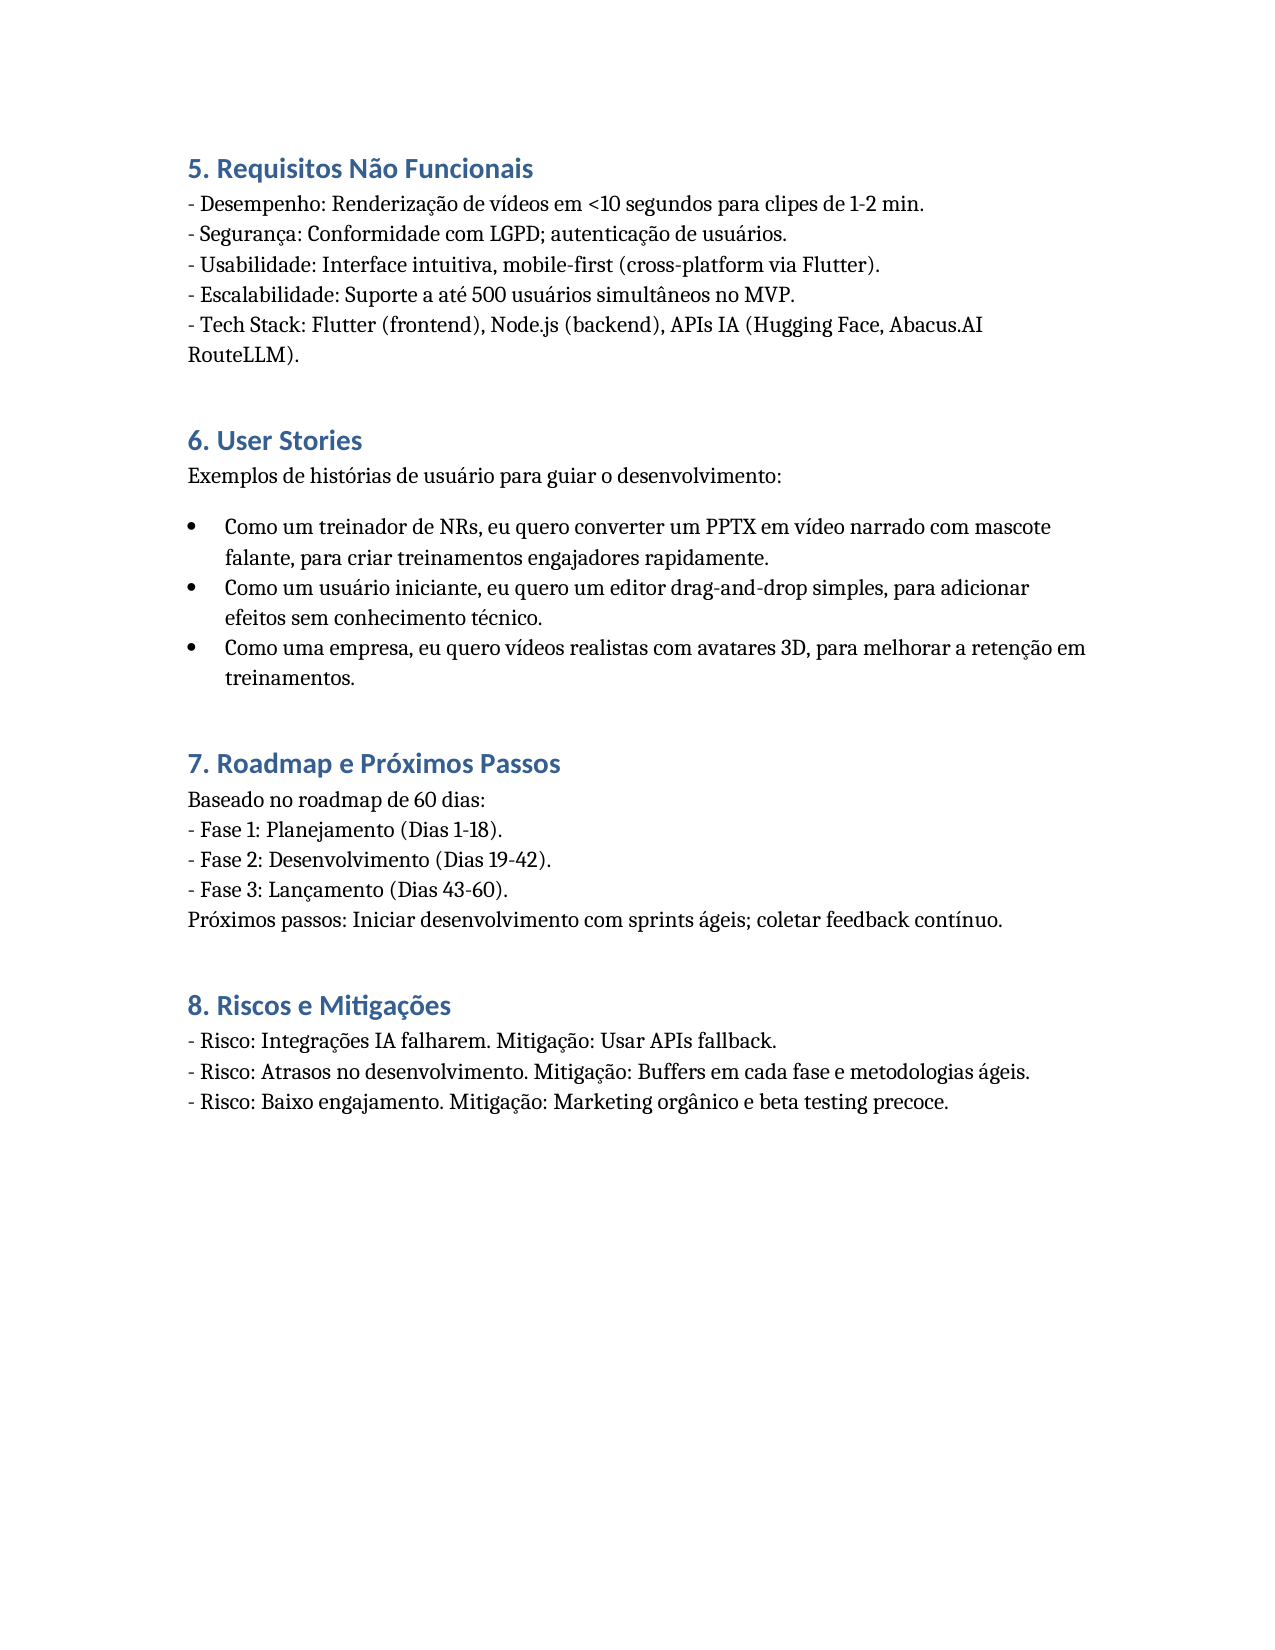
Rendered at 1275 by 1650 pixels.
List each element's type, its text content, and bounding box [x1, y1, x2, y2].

subtitle 7. Roadmap e Próximos Passos [187, 745, 1087, 781]
text Exemplos de histórias de usuário para guiar o desenvolvimento: [187, 463, 1087, 489]
text - Risco: Integrações IA falharem. Mitigação: Usar APIs fallback. - Risco: Atrasos no desenvolvimento. Mitigação: Buffers em cada fase e metodologias ágeis. - Risco: Baixo engajamento. Mitigação: Marketing orgânico e beta testing precoce. [187, 1028, 1087, 1115]
list Como um usuário iniciante, eu quero um editor drag-and-drop simples, para adicionar efeitos sem conhecimento técnico. [187, 574, 1087, 631]
text Baseado no roadmap de 60 dias: - Fase 1: Planejamento (Dias 1-18). - Fase 2: Desenvolvimento (Dias 19-42). - Fase 3: Lançamento (Dias 43-60). Próximos passos: Iniciar desenvolvimento com sprints ágeis; coletar feedback contínuo. [187, 786, 1087, 933]
subtitle 6. User Stories [187, 422, 1087, 458]
list Como uma empresa, eu quero vídeos realistas com avatares 3D, para melhorar a retenção em treinamentos. [187, 635, 1087, 692]
subtitle 5. Requisitos Não Funcionais [187, 150, 1087, 186]
list Como um treinador de NRs, eu quero converter um PPTX em vídeo narrado com mascote falante, para criar treinamentos engajadores rapidamente. [187, 514, 1087, 571]
subtitle 8. Riscos e Mitigações [187, 987, 1087, 1023]
text - Desempenho: Renderização de vídeos em <10 segundos para clipes de 1-2 min. - Segurança: Conformidade com LGPD; autenticação de usuários. - Usabilidade: Interface intuitiva, mobile-first (cross-platform via Flutter). - Escalabilidade: Suporte a até 500 usuários simultâneos no MVP. - Tech Stack: Flutter (frontend), Node.js (backend), APIs IA (Hugging Face, Abacus.AI RouteLLM). [187, 191, 1087, 368]
